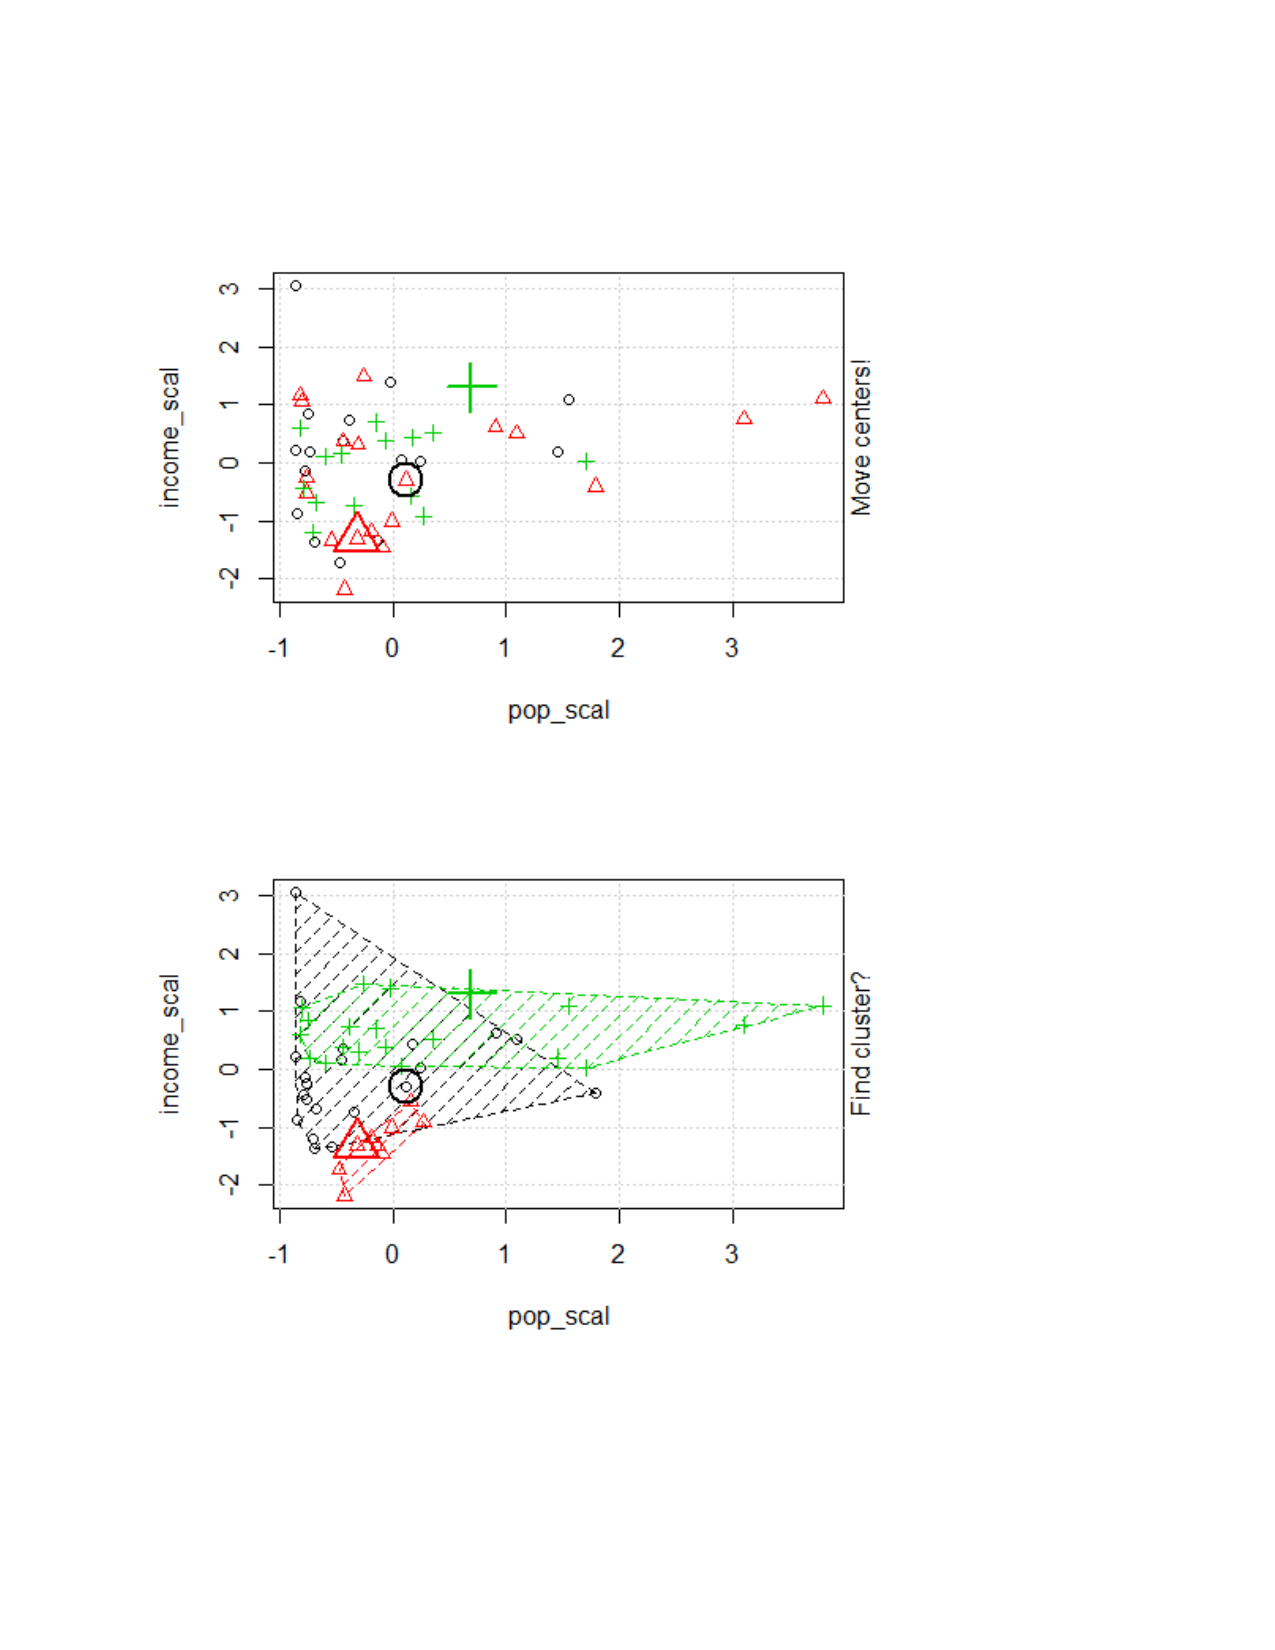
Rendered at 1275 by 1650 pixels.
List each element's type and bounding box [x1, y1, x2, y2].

picture [150, 150, 908, 1363]
